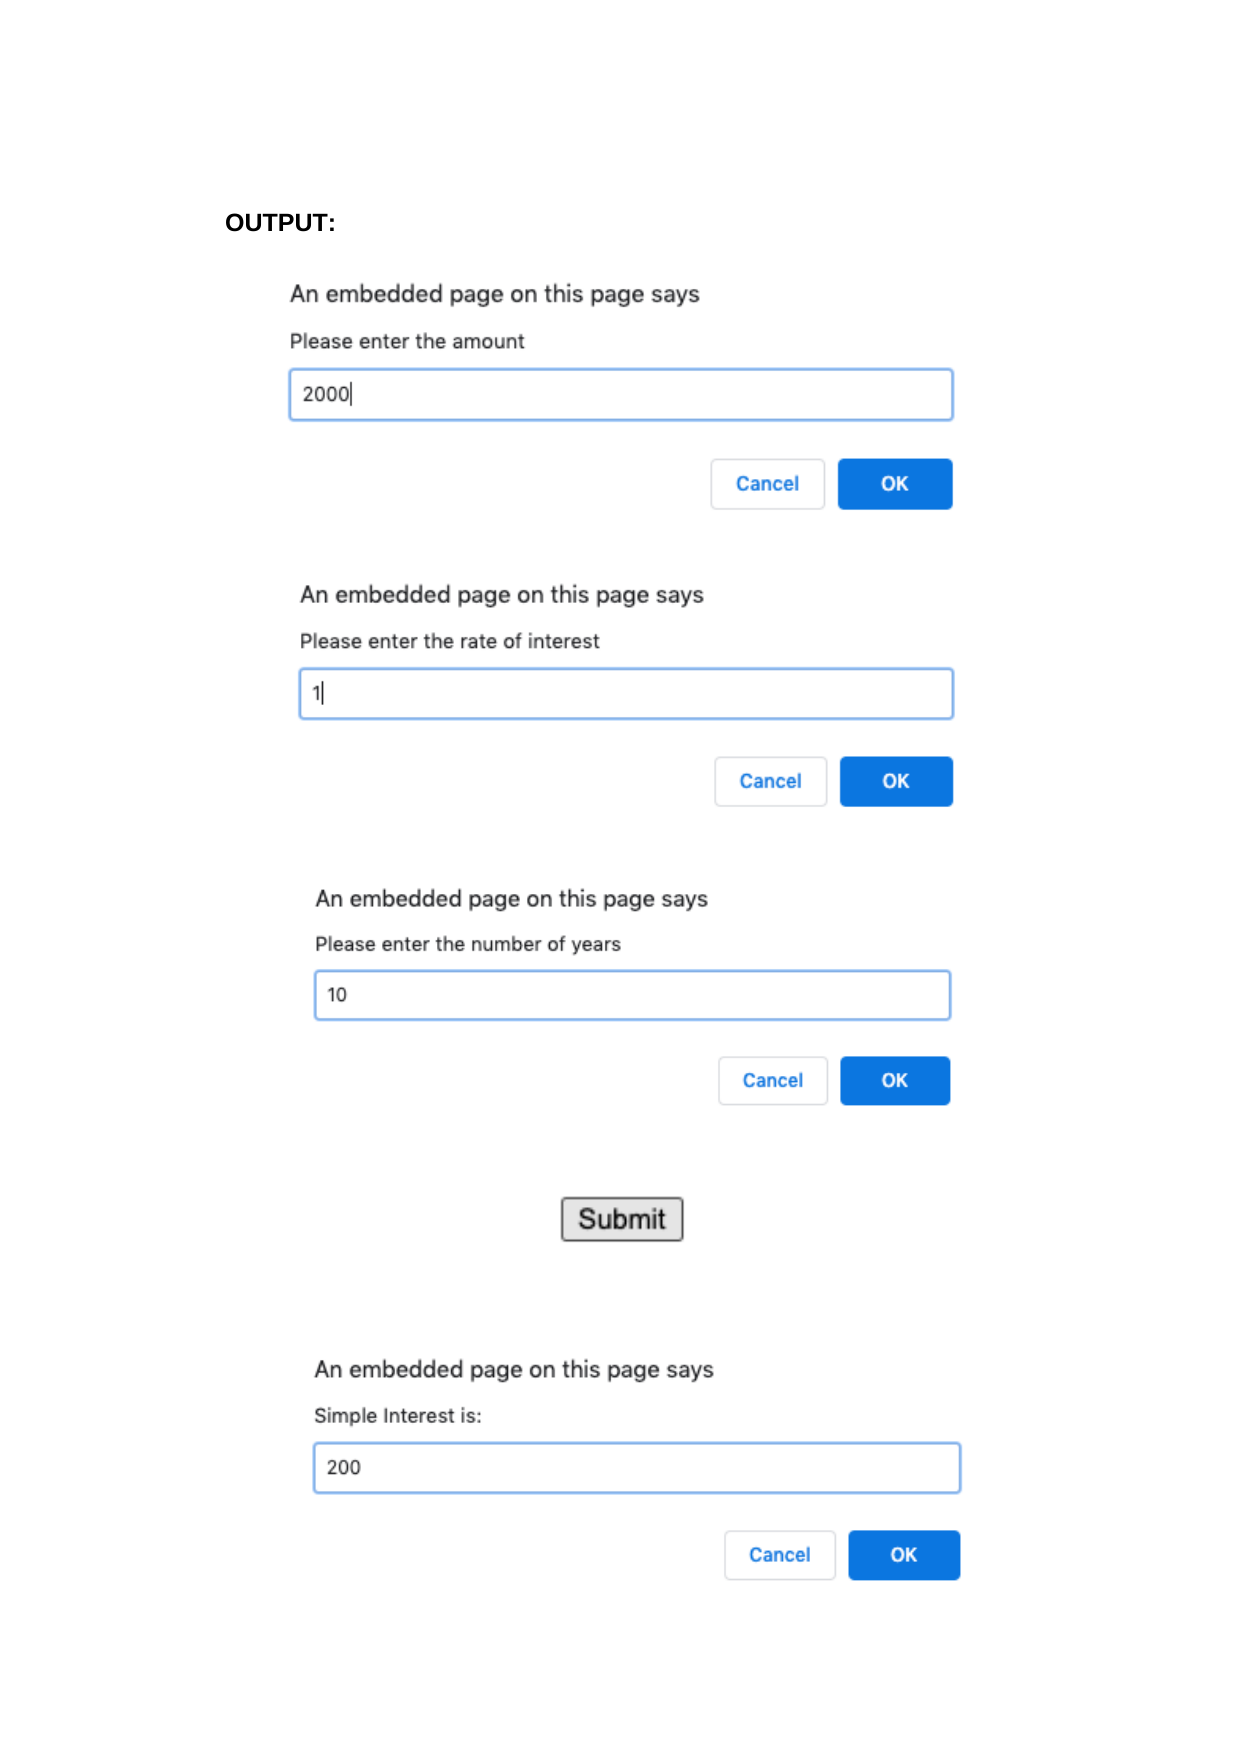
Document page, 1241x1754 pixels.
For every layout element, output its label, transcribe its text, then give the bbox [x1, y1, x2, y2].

picture [294, 864, 972, 1127]
picture [278, 559, 977, 829]
list OUTPUT: [225, 207, 1090, 236]
picture [549, 1187, 700, 1257]
picture [266, 256, 977, 534]
picture [291, 1334, 984, 1604]
